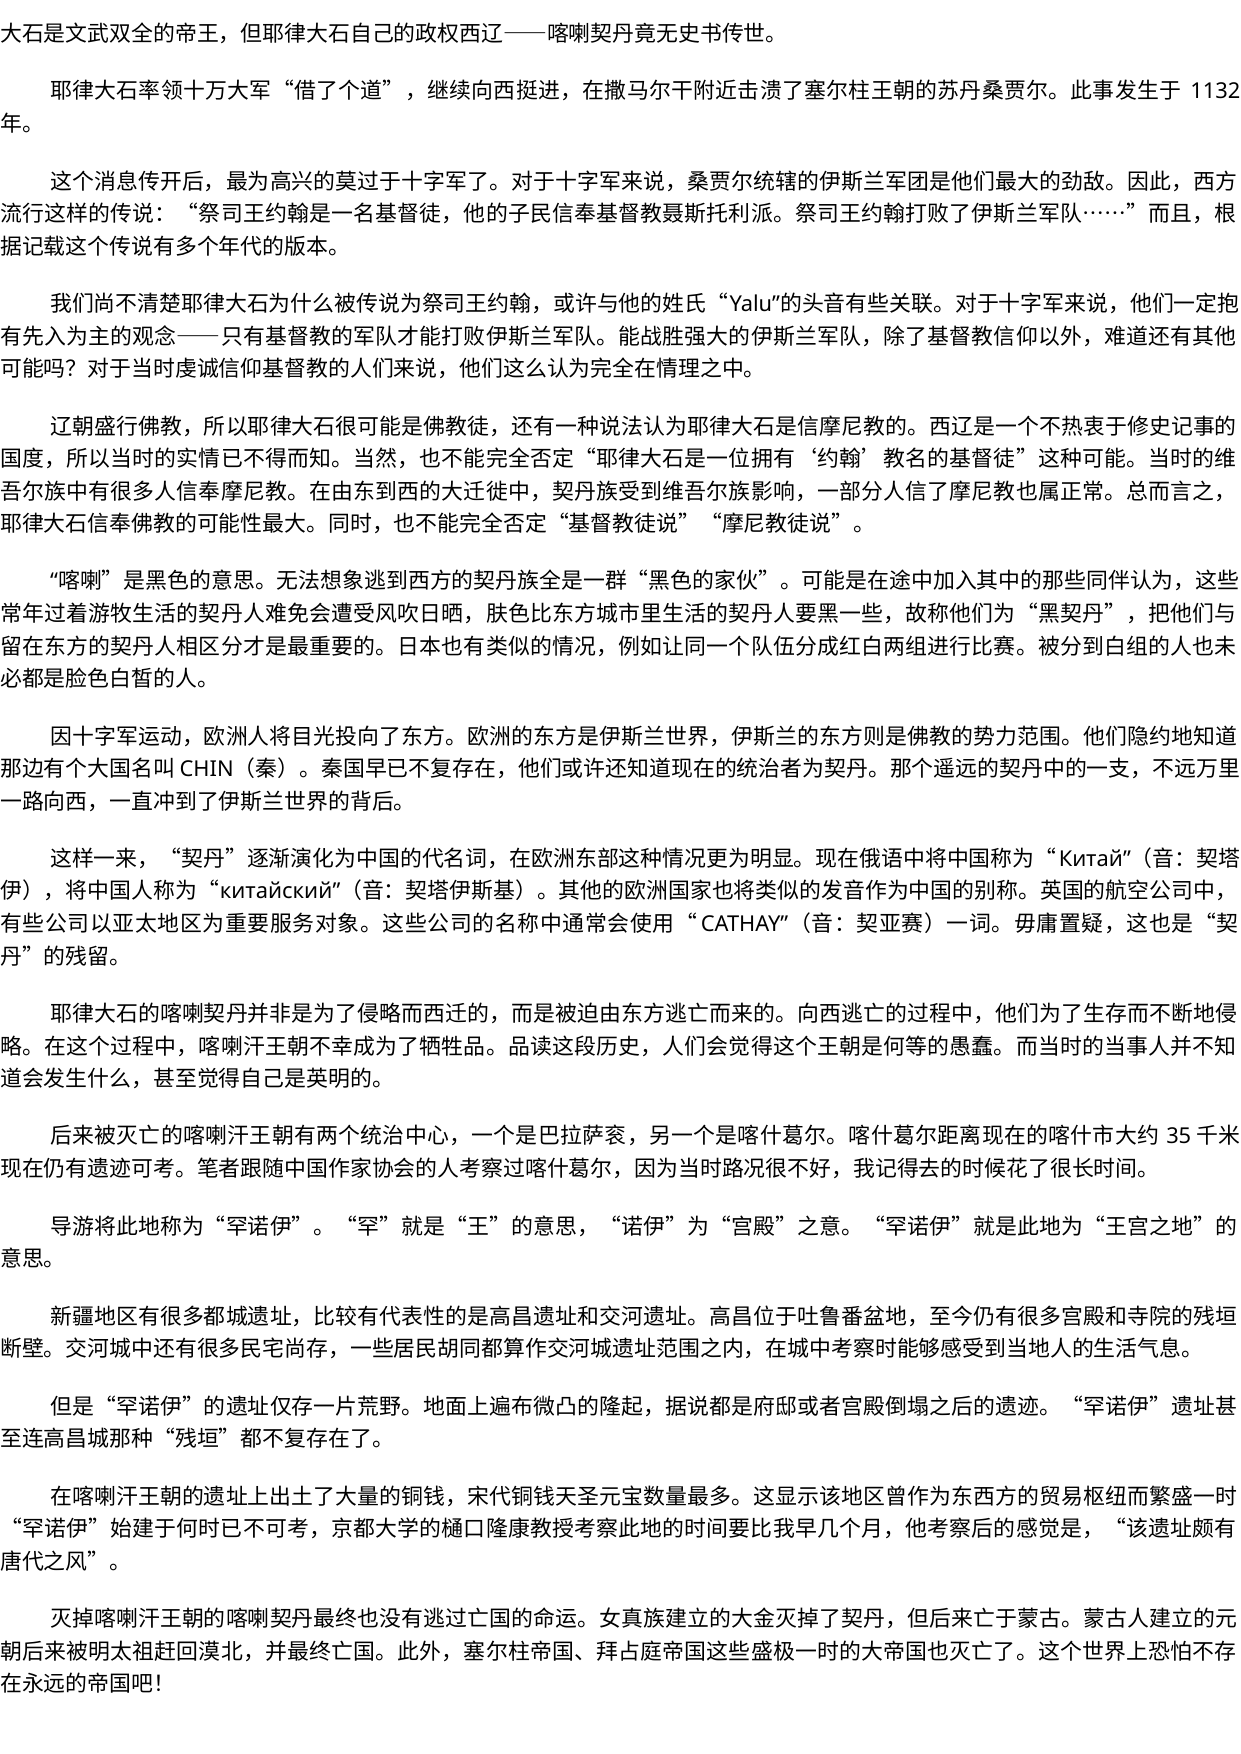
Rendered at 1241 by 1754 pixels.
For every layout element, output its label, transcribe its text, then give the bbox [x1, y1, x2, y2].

text 新疆地区有很多都城遗址，比较有代表性的是高昌遗址和交河遗址。高昌位于吐鲁番盆地，至今仍有很多宫殿和寺院的残垣断壁。交河城中还有很多民宅尚存，一些居民胡同都算作交河城遗址范围之内，在城中考察时能够感受到当地人的生活气息。 [0, 1298, 1240, 1363]
text 在喀喇汗王朝的遗址上出土了大量的铜钱，宋代铜钱天圣元宝数量最多。这显示该地区曾作为东西方的贸易枢纽而繁盛一时。“罕诺伊”始建于何时已不可考，京都大学的樋口隆康教授考察此地的时间要比我早几个月，他考察后的感觉是，“该遗址颇有唐代之风”。 [0, 1478, 1240, 1576]
text 耶律大石率领十万大军“借了个道”，继续向西挺进，在撒马尔干附近击溃了塞尔柱王朝的苏丹桑贾尔。此事发生于1132年。 [0, 73, 1240, 138]
text 辽朝盛行佛教，所以耶律大石很可能是佛教徒，还有一种说法认为耶律大石是信摩尼教的。西辽是一个不热衷于修史记事的国度，所以当时的实情已不得而知。当然，也不能完全否定“耶律大石是一位拥有‘约翰’教名的基督徒”这种可能。当时的维吾尔族中有很多人信奉摩尼教。在由东到西的大迁徙中，契丹族受到维吾尔族影响，一部分人信了摩尼教也属正常。总而言之，耶律大石信奉佛教的可能性最大。同时，也不能完全否定“基督教徒说”“摩尼教徒说”。 [0, 408, 1240, 538]
text “喀喇”是黑色的意思。无法想象逃到西方的契丹族全是一群“黑色的家伙”。可能是在途中加入其中的那些同伴认为，这些常年过着游牧生活的契丹人难免会遭受风吹日晒，肤色比东方城市里生活的契丹人要黑一些，故称他们为“黑契丹”，把他们与留在东方的契丹人相区分才是最重要的。日本也有类似的情况，例如让同一个队伍分成红白两组进行比赛。被分到白组的人也未必都是脸色白皙的人。 [0, 563, 1240, 693]
text 灭掉喀喇汗王朝的喀喇契丹最终也没有逃过亡国的命运。女真族建立的大金灭掉了契丹，但后来亡于蒙古。蒙古人建立的元朝后来被明太祖赶回漠北，并最终亡国。此外，塞尔柱帝国、拜占庭帝国这些盛极一时的大帝国也灭亡了。这个世界上恐怕不存在永远的帝国吧！ [0, 1601, 1240, 1698]
text 因十字军运动，欧洲人将目光投向了东方。欧洲的东方是伊斯兰世界，伊斯兰的东方则是佛教的势力范围。他们隐约地知道那边有个大国名叫CHIN（秦）。秦国早已不复存在，他们或许还知道现在的统治者为契丹。那个遥远的契丹中的一支，不远万里，一路向西，一直冲到了伊斯兰世界的背后。 [0, 718, 1240, 816]
text 我们尚不清楚耶律大石为什么被传说为祭司王约翰，或许与他的姓氏“Yalu”的头音有些关联。对于十字军来说，他们一定抱有先入为主的观念——只有基督教的军队才能打败伊斯兰军队。能战胜强大的伊斯兰军队，除了基督教信仰以外，难道还有其他可能吗？对于当时虔诚信仰基督教的人们来说，他们这么认为完全在情理之中。 [0, 286, 1240, 383]
text 导游将此地称为“罕诺伊”。“罕”就是“王”的意思，“诺伊”为“宫殿”之意。“罕诺伊”就是此地为“王宫之地”的意思。 [0, 1208, 1240, 1273]
text 这个消息传开后，最为高兴的莫过于十字军了。对于十字军来说，桑贾尔统辖的伊斯兰军团是他们最大的劲敌。因此，西方流行这样的传说：“祭司王约翰是一名基督徒，他的子民信奉基督教聂斯托利派。祭司王约翰打败了伊斯兰军队……”而且，根据记载这个传说有多个年代的版本。 [0, 163, 1240, 261]
text 耶律大石的喀喇契丹并非是为了侵略而西迁的，而是被迫由东方逃亡而来的。向西逃亡的过程中，他们为了生存而不断地侵略。在这个过程中，喀喇汗王朝不幸成为了牺牲品。品读这段历史，人们会觉得这个王朝是何等的愚蠢。而当时的当事人并不知道会发生什么，甚至觉得自己是英明的。 [0, 996, 1240, 1093]
text 这样一来，“契丹”逐渐演化为中国的代名词，在欧洲东部这种情况更为明显。现在俄语中将中国称为“Китай”（音：契塔伊），将中国人称为“китайский”（音：契塔伊斯基）。其他的欧洲国家也将类似的发音作为中国的别称。英国的航空公司中，有些公司以亚太地区为重要服务对象。这些公司的名称中通常会使用“CATHAY”（音：契亚赛）一词。毋庸置疑，这也是“契丹”的残留。 [0, 841, 1240, 971]
text 但是“罕诺伊”的遗址仅存一片荒野。地面上遍布微凸的隆起，据说都是府邸或者宫殿倒塌之后的遗迹。“罕诺伊”遗址甚至连高昌城那种“残垣”都不复存在了。 [0, 1388, 1240, 1453]
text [0, 16, 1240, 48]
text 后来被灭亡的喀喇汗王朝有两个统治中心，一个是巴拉萨衮，另一个是喀什葛尔。喀什葛尔距离现在的喀什市大约35千米，现在仍有遗迹可考。笔者跟随中国作家协会的人考察过喀什葛尔，因为当时路况很不好，我记得去的时候花了很长时间。 [0, 1118, 1240, 1183]
